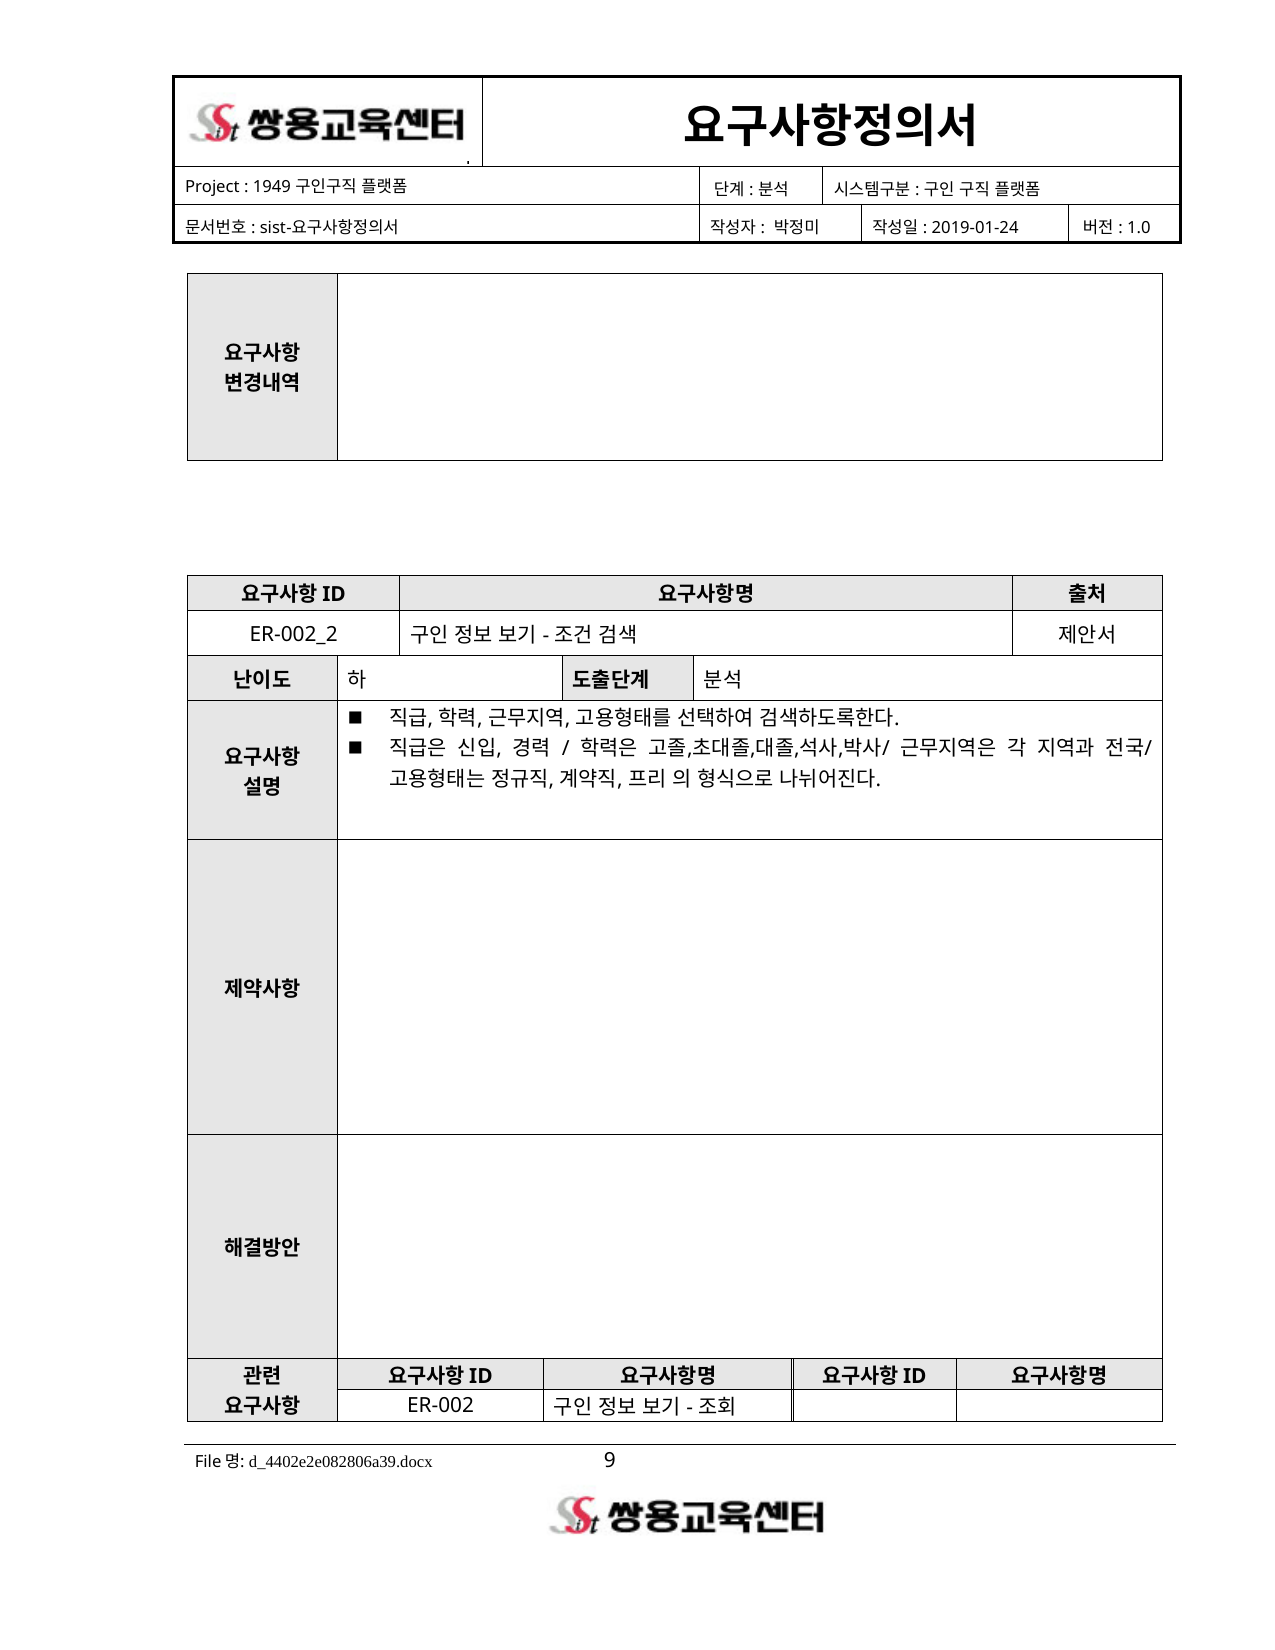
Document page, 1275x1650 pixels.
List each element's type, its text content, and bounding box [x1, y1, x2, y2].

table_header 요구사항ID [188, 576, 399, 610]
table_cell 요구사항명 [957, 1359, 1162, 1389]
table_cell 해결방안 [188, 1135, 337, 1358]
table_cell 구인 정보 보기 - 조건 검색 [400, 611, 1012, 655]
table_cell [338, 840, 1162, 1134]
table_cell [957, 1390, 1162, 1421]
table_cell [794, 1390, 956, 1421]
picture [546, 1473, 828, 1556]
table_cell ER-002_2 [188, 611, 399, 655]
table_cell 구인 정보 보기 - 조회 [544, 1390, 791, 1421]
table_header 출처 [1013, 576, 1162, 610]
table_cell 분석 [694, 656, 1162, 700]
table_cell 요구사항 설명 [188, 701, 337, 839]
table_cell 직급, 학력, 근무지역, 고용형태를 선택하여 검색하도록한다. 직급은 신입, 경력 / 학력은 고졸,초대졸,대졸,석사,박사/ 근무지역은 각 지역과 전국/ 고용형태는 정규직, 계약직, 프리 의 형식으로 나뉘어진다. [338, 701, 1162, 839]
table_cell 요구사항 변경내역 [188, 274, 337, 460]
table_cell 제안서 [1013, 611, 1162, 655]
table_header 요구사항명 [400, 576, 1012, 610]
table_cell ER-002 [338, 1390, 543, 1421]
table_cell 하 [338, 656, 562, 700]
table_cell 제약사항 [188, 840, 337, 1134]
table_cell [338, 1135, 1162, 1358]
table_cell 요구사항ID [794, 1359, 956, 1389]
table_cell 도출단계 [563, 656, 693, 700]
table_cell 요구사항ID [338, 1359, 543, 1389]
table_cell 관련 요구사항 [188, 1359, 337, 1421]
picture [187, 81, 469, 164]
table_cell 난이도 [188, 656, 337, 700]
table_cell [338, 274, 1162, 460]
table_cell 요구사항명 [544, 1359, 791, 1389]
